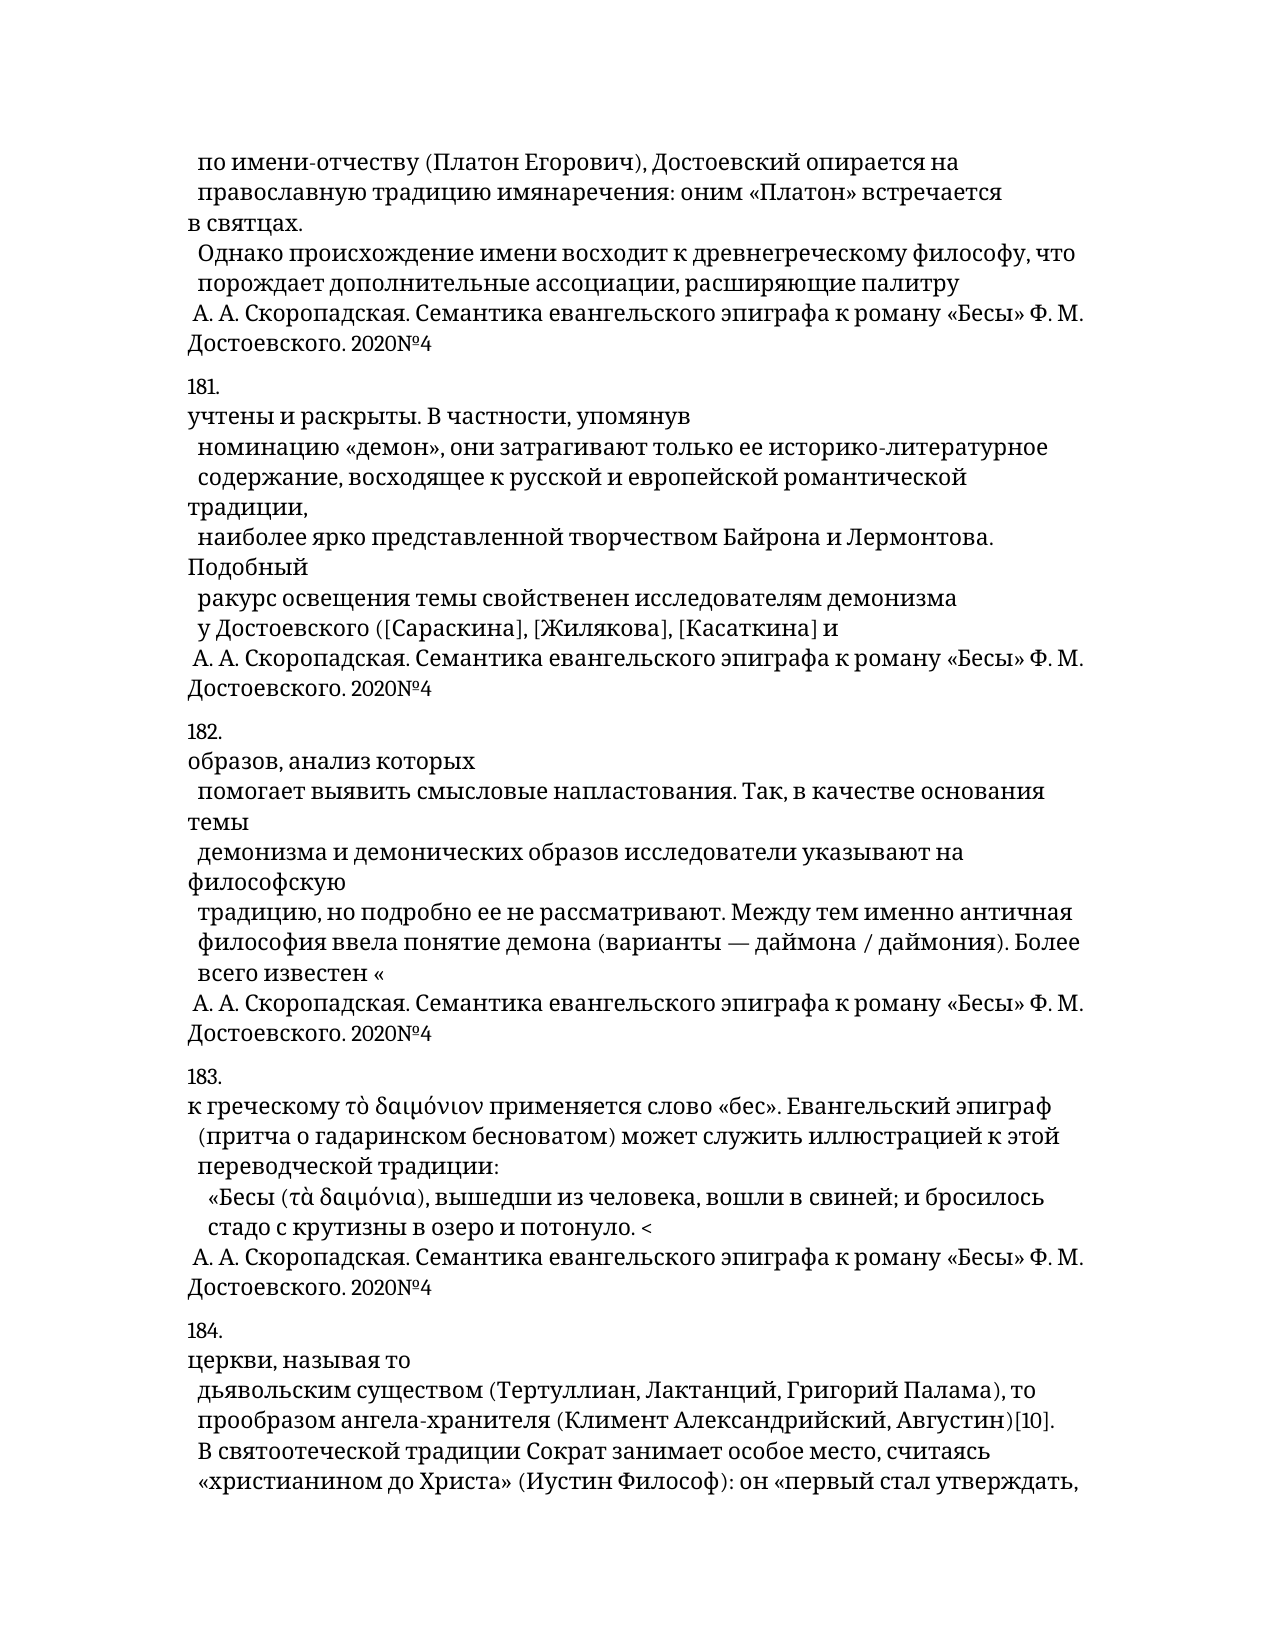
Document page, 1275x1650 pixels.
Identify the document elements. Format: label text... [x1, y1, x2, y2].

text 181. учтены и раскрыты. В частности, упомянув номинацию «демон», они затрагивают только ее историко-литературное содержание, восходящее к русской и европейской романтической традиции, наиболее ярко представленной творчеством Байрона и Лермонтова. Подобный ракурс освещения темы свойственен исследователям демонизма у Достоевского ([Сараскина], [Жилякова], [Касаткина] и А. А. Скоропадская. Семантика евангельского эпиграфа к роману «Бесы» Ф. М. Достоевского. 2020№4 [187, 374, 1087, 702]
text 182. образов, анализ которых помогает выявить смысловые напластования. Так, в качестве основания темы демонизма и демонических образов исследователи указывают на философскую традицию, но подробно ее не рассматривают. Между тем именно античная философия ввела понятие демона (варианты — даймона / даймония). Более всего известен « А. А. Скоропадская. Семантика евангельского эпиграфа к роману «Бесы» Ф. М. Достоевского. 2020№4 [187, 719, 1087, 1047]
text 183. к греческому τὸ δαιμόνιον применяется слово «бес». Евангельский эпиграф (притча о гадаринском бесноватом) может служить иллюстрацией к этой переводческой традиции: «Бесы (τὰ δαιμόνια), вышедши из человека, вошли в свиней; и бросилось стадо с крутизны в озеро и потонуло. < А. А. Скоропадская. Семантика евангельского эпиграфа к роману «Бесы» Ф. М. Достоевского. 2020№4 [187, 1063, 1087, 1301]
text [187, 1318, 1087, 1495]
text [187, 150, 1087, 358]
